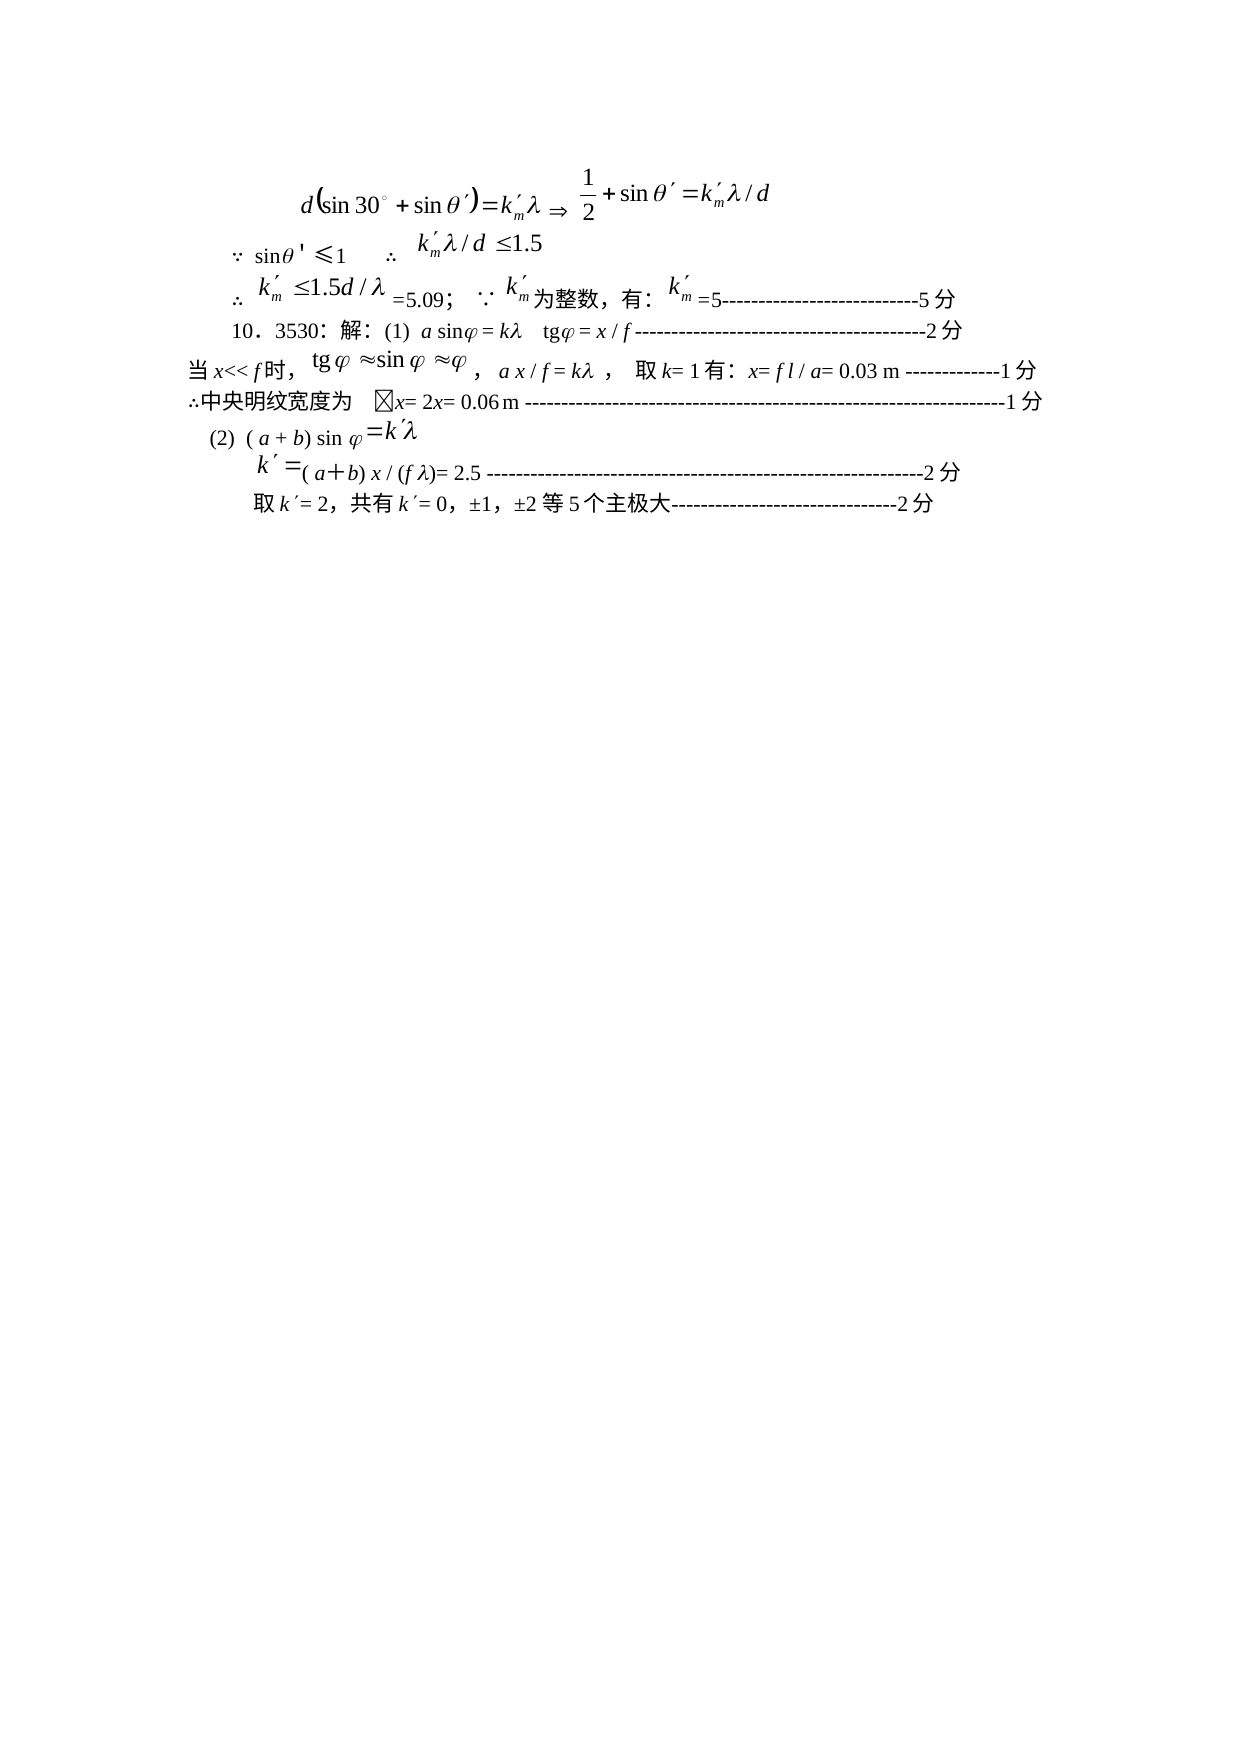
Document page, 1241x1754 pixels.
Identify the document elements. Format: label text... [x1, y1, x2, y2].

text ∴中央明纹宽度为 x= 2x= ------------------------------------------------------------------1分 [187, 384, 1053, 416]
text ∴ =5.09； ∵ 为整数，有：=5---------------------------5分 [187, 270, 1053, 313]
text 取k = 2，共有k = 0，±1，±2 等5个主极大-------------------------------2分 [187, 486, 1053, 518]
text 10．3530：解：(1) a sin = k tg = x / f ----------------------------------------2分 [187, 313, 1053, 345]
text (2) ( a + b) sin [187, 416, 1053, 450]
text ( a＋b) x / (f )= 2.5 ------------------------------------------------------------2分 [187, 450, 1053, 486]
text ∵ sin＇≤1 ∴ [187, 226, 1053, 270]
text 当x<< f时，， a x / f = k ， 取k= 1有：x= f l / a= -------------1分 [187, 345, 1053, 384]
